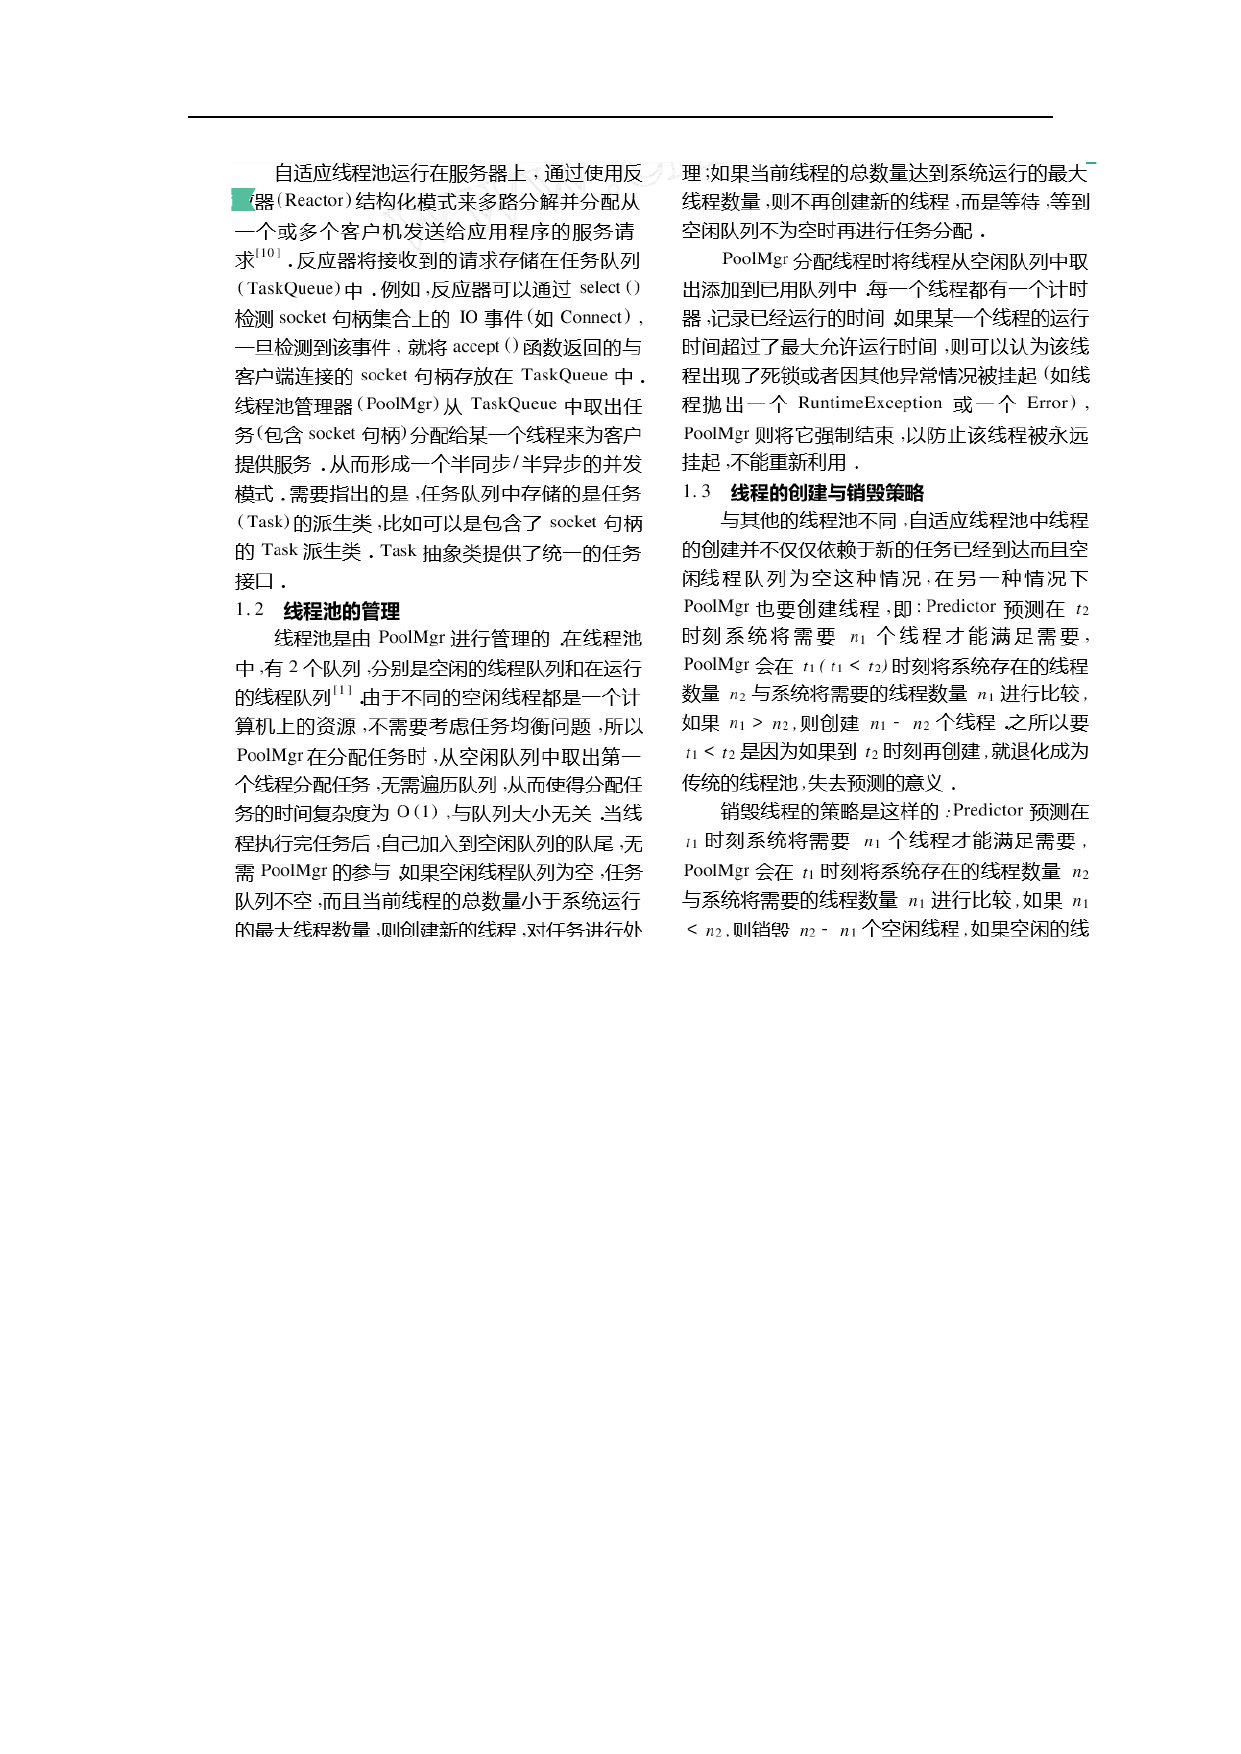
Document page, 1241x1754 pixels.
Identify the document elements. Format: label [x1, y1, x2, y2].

picture [231, 162, 1097, 937]
